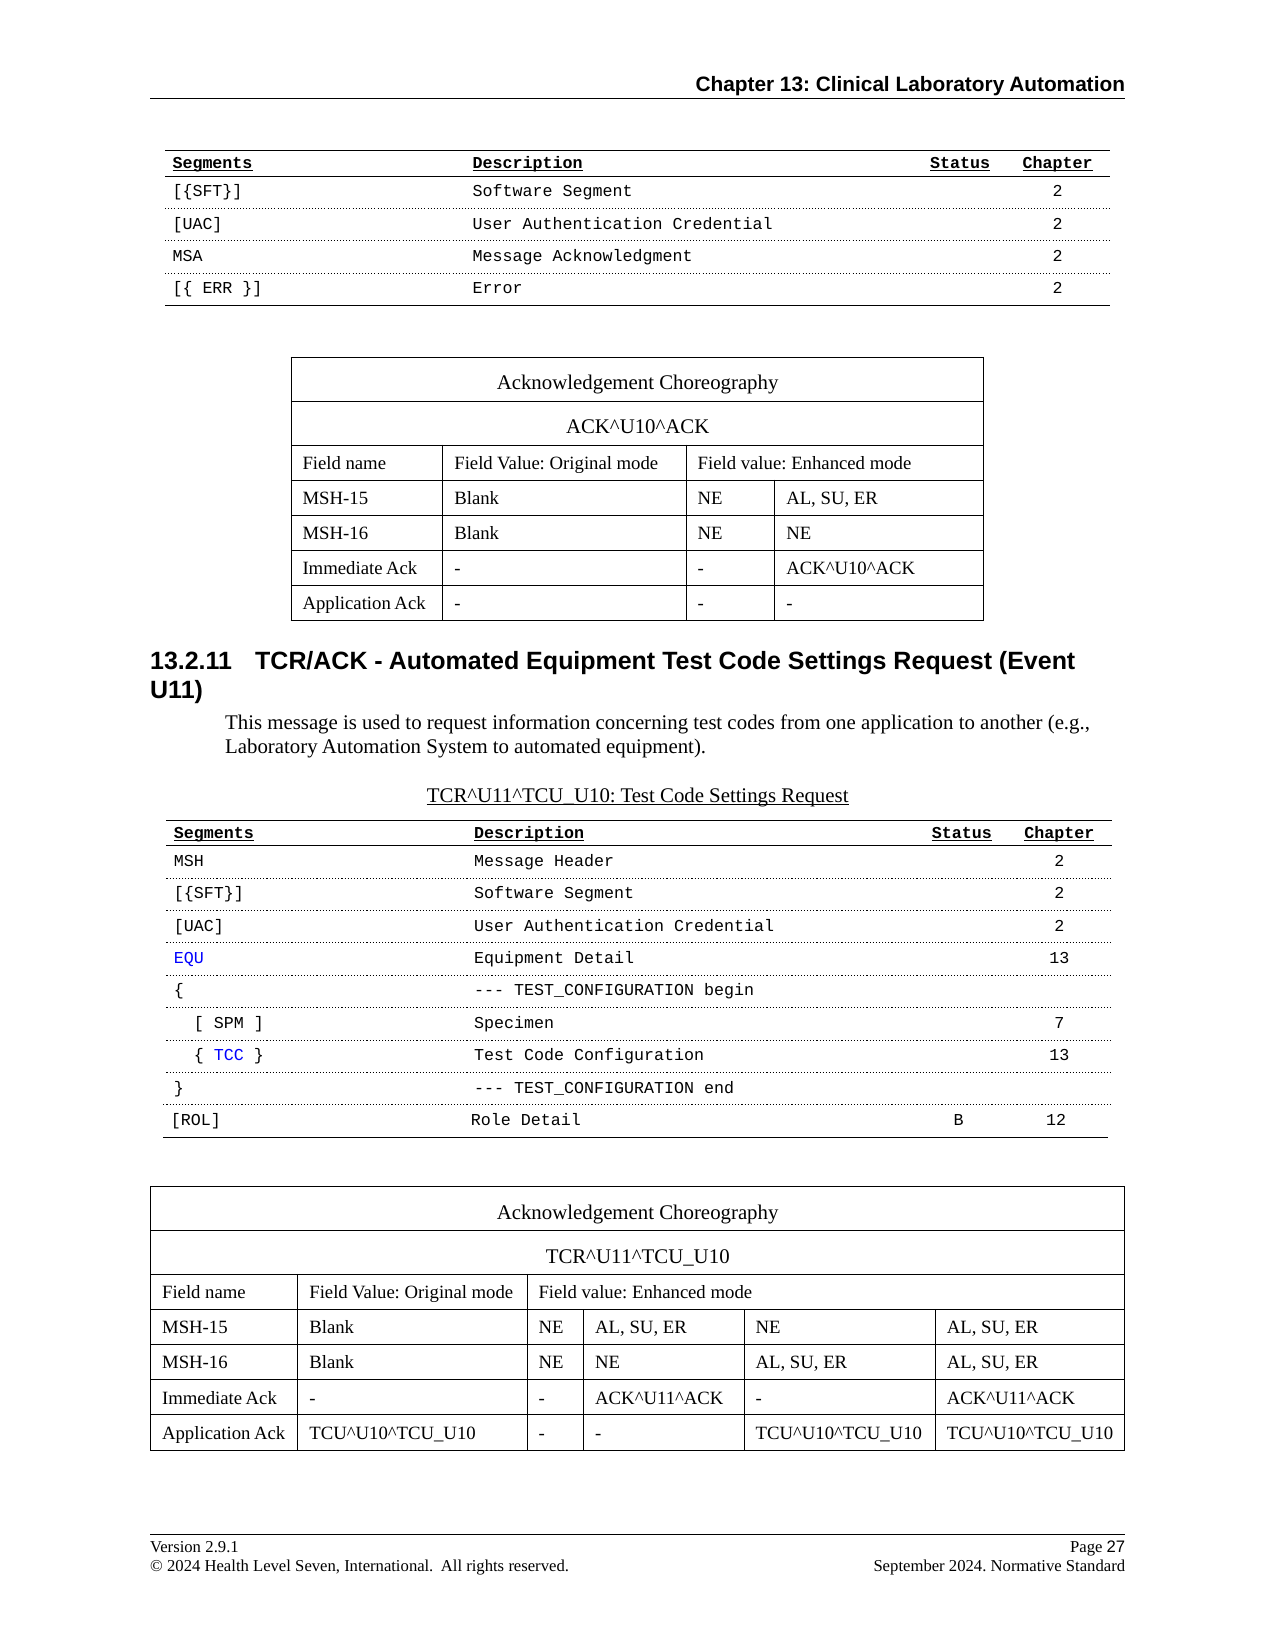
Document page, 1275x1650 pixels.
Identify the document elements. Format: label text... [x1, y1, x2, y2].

table_header Acknowledgement Choreography [151, 1187, 1124, 1230]
table_cell [{ ERR }] [165, 273, 465, 305]
table_cell [917, 975, 1007, 1007]
table_cell AL, SU, ER [936, 1310, 1124, 1344]
table_cell - [584, 1415, 744, 1449]
table_cell NE [584, 1345, 744, 1379]
table_cell 2 [1005, 177, 1110, 208]
table_cell [{SFT}] [165, 177, 465, 208]
table_cell MSH-16 [292, 516, 442, 550]
subtitle TCR/ACK - Automated Equipment Test Code Settings Request (Event U11) [150, 646, 1125, 703]
table_cell --- TEST_CONFIGURATION begin [467, 975, 917, 1007]
table_header Status [917, 821, 1007, 845]
table_cell 2 [1007, 846, 1112, 877]
table_cell [1007, 975, 1112, 1007]
table_cell MSH [166, 846, 467, 877]
table_cell [UAC] [165, 208, 465, 240]
table_cell AL, SU, ER [936, 1345, 1124, 1379]
table_cell 7 [1007, 1007, 1112, 1039]
table_cell - [687, 586, 774, 620]
table_cell - [443, 586, 686, 620]
table_cell NE [687, 481, 774, 515]
table_cell Message Acknowledgment [465, 240, 915, 273]
table_cell Blank [443, 481, 686, 515]
table_cell [917, 1040, 1007, 1072]
table_cell [917, 878, 1007, 910]
table_cell Field Value: Original mode [443, 446, 686, 479]
table_cell [UAC] [166, 910, 467, 942]
table_cell [917, 846, 1007, 877]
table_cell AL, SU, ER [775, 481, 983, 515]
table_cell [915, 208, 1005, 240]
table_cell [917, 910, 1007, 942]
table_cell ACK^U10^ACK [292, 402, 983, 444]
table_cell NE [745, 1310, 935, 1344]
table_cell NE [528, 1345, 583, 1379]
table_cell [1007, 1072, 1112, 1104]
text This message is used to request information concerning test codes from one application to another (e.g., Laboratory Automation System to automated equipment). [225, 710, 1125, 758]
table_cell Field name [292, 446, 442, 479]
table_cell Role Detail [463, 1104, 913, 1137]
table_cell [917, 942, 1007, 975]
table_cell 2 [1005, 208, 1110, 240]
table_cell MSH-15 [292, 481, 442, 515]
table_cell 2 [1007, 878, 1112, 910]
table_cell B [913, 1104, 1003, 1137]
table_cell 13 [1007, 1040, 1112, 1072]
table_cell - [298, 1380, 527, 1414]
table_cell [917, 1007, 1007, 1039]
table_cell - [528, 1380, 583, 1414]
table_cell Blank [298, 1345, 527, 1379]
table_cell User Authentication Credential [465, 208, 915, 240]
table_cell { [166, 975, 467, 1007]
table_cell ACK^U11^ACK [584, 1380, 744, 1414]
table_header Segments [165, 151, 465, 176]
table_cell [{SFT}] [166, 878, 467, 910]
table_cell 12 [1003, 1104, 1108, 1137]
table_cell Blank [443, 516, 686, 550]
table_cell --- TEST_CONFIGURATION end [467, 1072, 917, 1104]
table_cell - [443, 551, 686, 585]
table_cell TCU^U10^TCU_U10 [936, 1415, 1124, 1449]
table_cell Application Ack [292, 586, 442, 620]
table_cell Immediate Ack [151, 1380, 297, 1414]
table_cell EQU [166, 942, 467, 975]
table_header Description [467, 821, 917, 845]
table_cell AL, SU, ER [584, 1310, 744, 1344]
table_header Acknowledgement Choreography [292, 358, 983, 401]
table_cell NE [687, 516, 774, 550]
table_header Chapter [1007, 821, 1112, 845]
table_cell Field name [151, 1275, 297, 1309]
table_cell 2 [1005, 240, 1110, 273]
table_header Chapter [1005, 151, 1110, 176]
table_header Status [915, 151, 1005, 176]
table_cell MSH-16 [151, 1345, 297, 1379]
table_cell [917, 1072, 1007, 1104]
table_cell Message Header [467, 846, 917, 877]
table_cell User Authentication Credential [467, 910, 917, 942]
table_cell 2 [1007, 910, 1112, 942]
table_cell Error [465, 273, 915, 305]
table_cell - [745, 1380, 935, 1414]
text TCR^U11^TCU_U10: Test Code Settings Request [150, 783, 1125, 807]
table_cell Specimen [467, 1007, 917, 1039]
table_cell 2 [1005, 273, 1110, 305]
table_header Segments [166, 821, 467, 845]
table_cell Blank [298, 1310, 527, 1344]
table_cell TCR^U11^TCU_U10 [151, 1231, 1124, 1274]
table_cell AL, SU, ER [745, 1345, 935, 1379]
table_cell [915, 273, 1005, 305]
table_cell { TCC } [166, 1040, 467, 1072]
table_cell Immediate Ack [292, 551, 442, 585]
table_cell - [528, 1415, 583, 1449]
table_cell MSA [165, 240, 465, 273]
table_cell ACK^U11^ACK [936, 1380, 1124, 1414]
table_cell MSH-15 [151, 1310, 297, 1344]
table_header Description [465, 151, 915, 176]
table_cell Equipment Detail [467, 942, 917, 975]
table_cell 13 [1007, 942, 1112, 975]
table_cell [915, 177, 1005, 208]
table_cell TCU^U10^TCU_U10 [298, 1415, 527, 1449]
table_cell NE [775, 516, 983, 550]
table_cell Software Segment [465, 177, 915, 208]
table_cell Application Ack [151, 1415, 297, 1449]
table_cell Field value: Enhanced mode [687, 446, 983, 479]
table_cell [ SPM ] [166, 1007, 467, 1039]
table_cell } [166, 1072, 467, 1104]
table_cell TCU^U10^TCU_U10 [745, 1415, 935, 1449]
table_cell Field Value: Original mode [298, 1275, 527, 1309]
table_cell [ROL] [163, 1104, 463, 1137]
table_cell Software Segment [467, 878, 917, 910]
table_cell - [687, 551, 774, 585]
table_cell Test Code Configuration [467, 1040, 917, 1072]
table_cell NE [528, 1310, 583, 1344]
table_cell [915, 240, 1005, 273]
table_cell ACK^U10^ACK [775, 551, 983, 585]
table_cell - [775, 586, 983, 620]
table_cell Field value: Enhanced mode [528, 1275, 1124, 1309]
